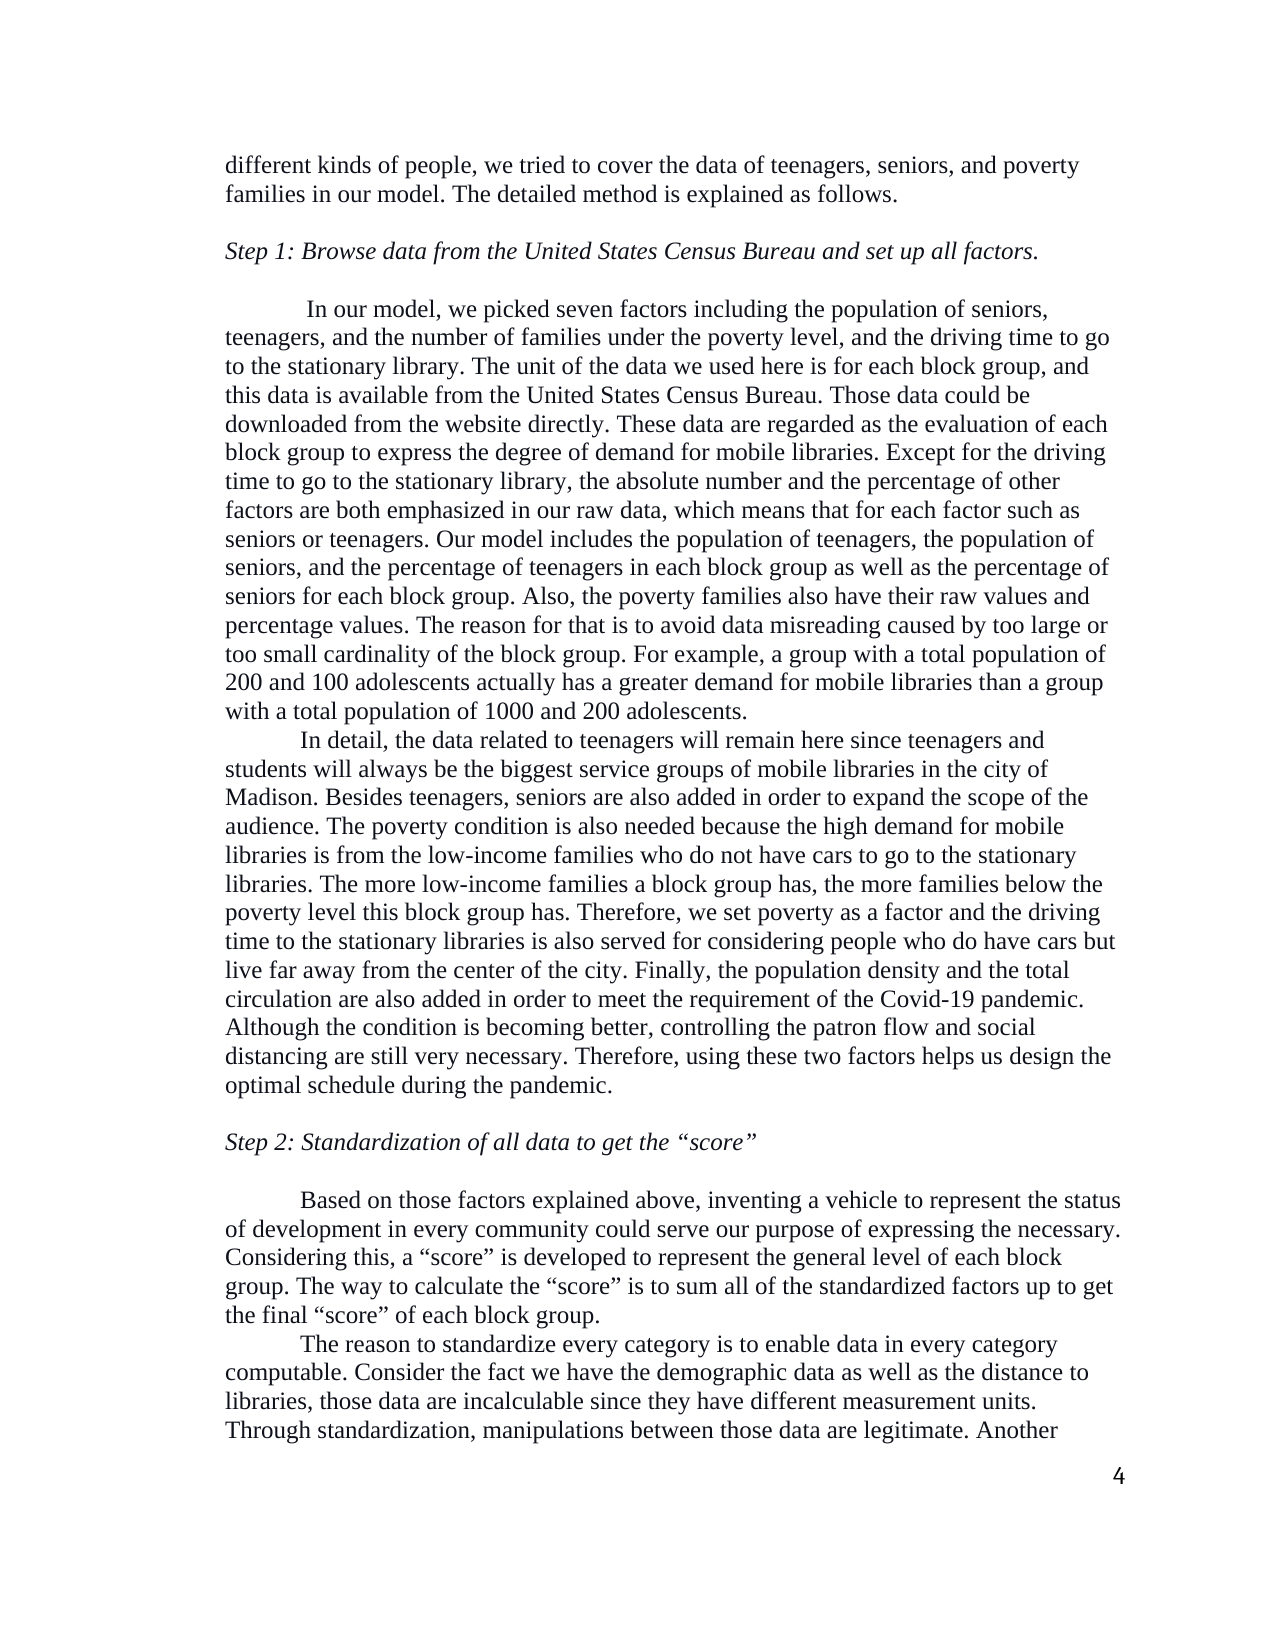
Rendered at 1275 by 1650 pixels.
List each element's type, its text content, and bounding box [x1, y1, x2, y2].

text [225, 150, 1125, 207]
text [225, 1329, 1125, 1444]
text Based on those factors explained above, inventing a vehicle to represent the status of development in every community could serve our purpose of expressing the necessary. Considering this, a “score” is developed to represent the general level of each block group. The way to calculate the “score” is to sum all of the standardized factors up to get the final “score” of each block group. [225, 1185, 1125, 1329]
text In detail, the data related to teenagers will remain here since teenagers and students will always be the biggest service groups of mobile libraries in the city of Madison. Besides teenagers, seniors are also added in order to expand the scope of the audience. The poverty condition is also needed because the high demand for mobile libraries is from the low-income families who do not have cars to go to the stationary libraries. The more low-income families a block group has, the more families below the poverty level this block group has. Therefore, we set poverty as a factor and the driving time to the stationary libraries is also served for considering people who do have cars but live far away from the center of the city. Finally, the population density and the total circulation are also added in order to meet the requirement of the Covid-19 pandemic. Although the condition is becoming better, controlling the patron flow and social distancing are still very necessary. Therefore, using these two factors helps us design the optimal schedule during the pandemic. [225, 725, 1125, 1099]
text Step 2: Standardization of all data to get the “score” [225, 1127, 1125, 1156]
text Step 1: Browse data from the United States Census Bureau and set up all factors. [225, 236, 1125, 265]
text In our model, we picked seven factors including the population of seniors, teenagers, and the number of families under the poverty level, and the driving time to go to the stationary library. The unit of the data we used here is for each block group, and this data is available from the United States Census Bureau. Those data could be downloaded from the website directly. These data are regarded as the evaluation of each block group to express the degree of demand for mobile libraries. Except for the driving time to go to the stationary library, the absolute number and the percentage of other factors are both emphasized in our raw data, which means that for each factor such as seniors or teenagers. Our model includes the population of teenagers, the population of seniors, and the percentage of teenagers in each block group as well as the percentage of seniors for each block group. Also, the poverty families also have their raw values and percentage values. The reason for that is to avoid data misreading caused by too large or too small cardinality of the block group. For example, a group with a total population of 200 and 100 adolescents actually has a greater demand for mobile libraries than a group with a total population of 1000 and 200 adolescents. [225, 294, 1125, 725]
